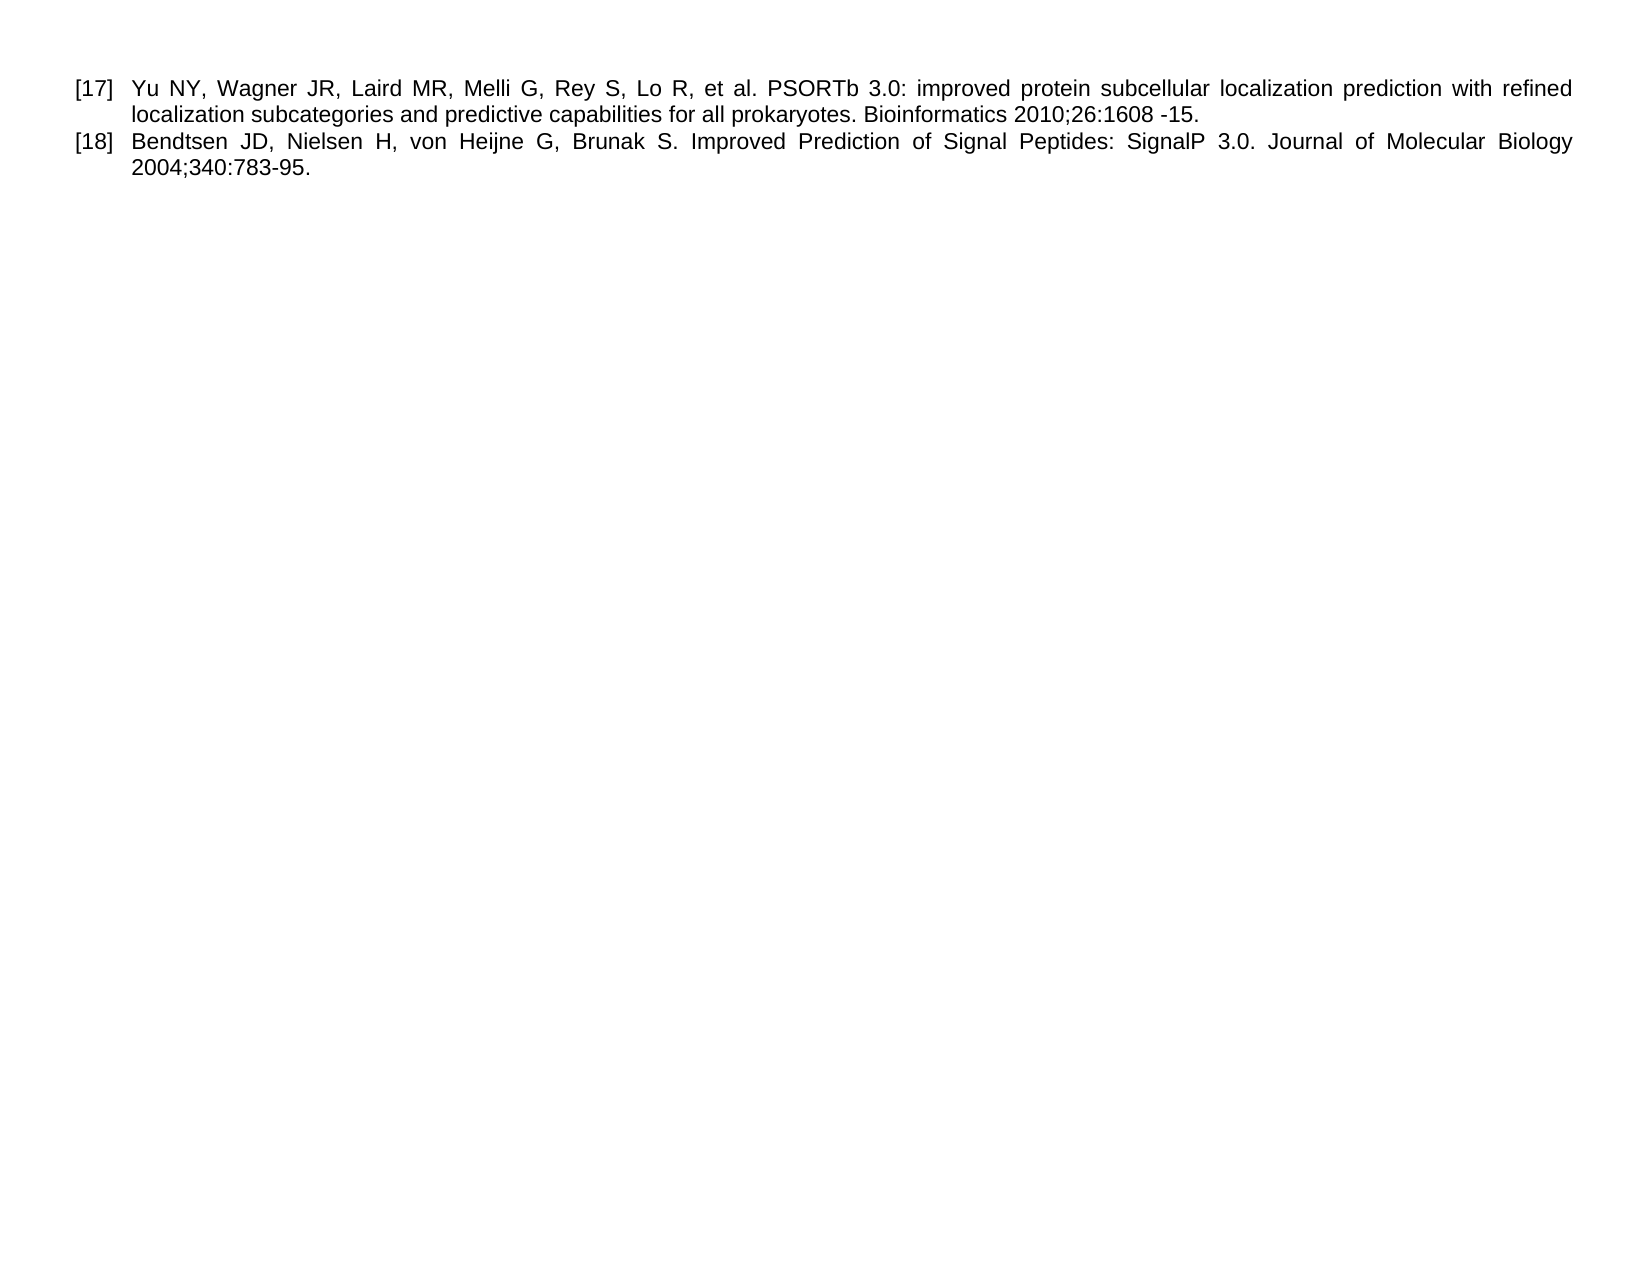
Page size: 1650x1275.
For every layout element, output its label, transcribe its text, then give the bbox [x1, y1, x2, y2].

text [17] Yu NY, Wagner JR, Laird MR, Melli G, Rey S, Lo R, et al. PSORTb 3.0: improved protein subcellular localization prediction with refined localization subcategories and predictive capabilities for all prokaryotes. Bioinformatics 2010;26:1608 -15. [75, 75, 1575, 128]
text [18] Bendtsen JD, Nielsen H, von Heijne G, Brunak S. Improved Prediction of Signal Peptides: SignalP 3.0. Journal of Molecular Biology 2004;340:783-95. [75, 128, 1575, 180]
